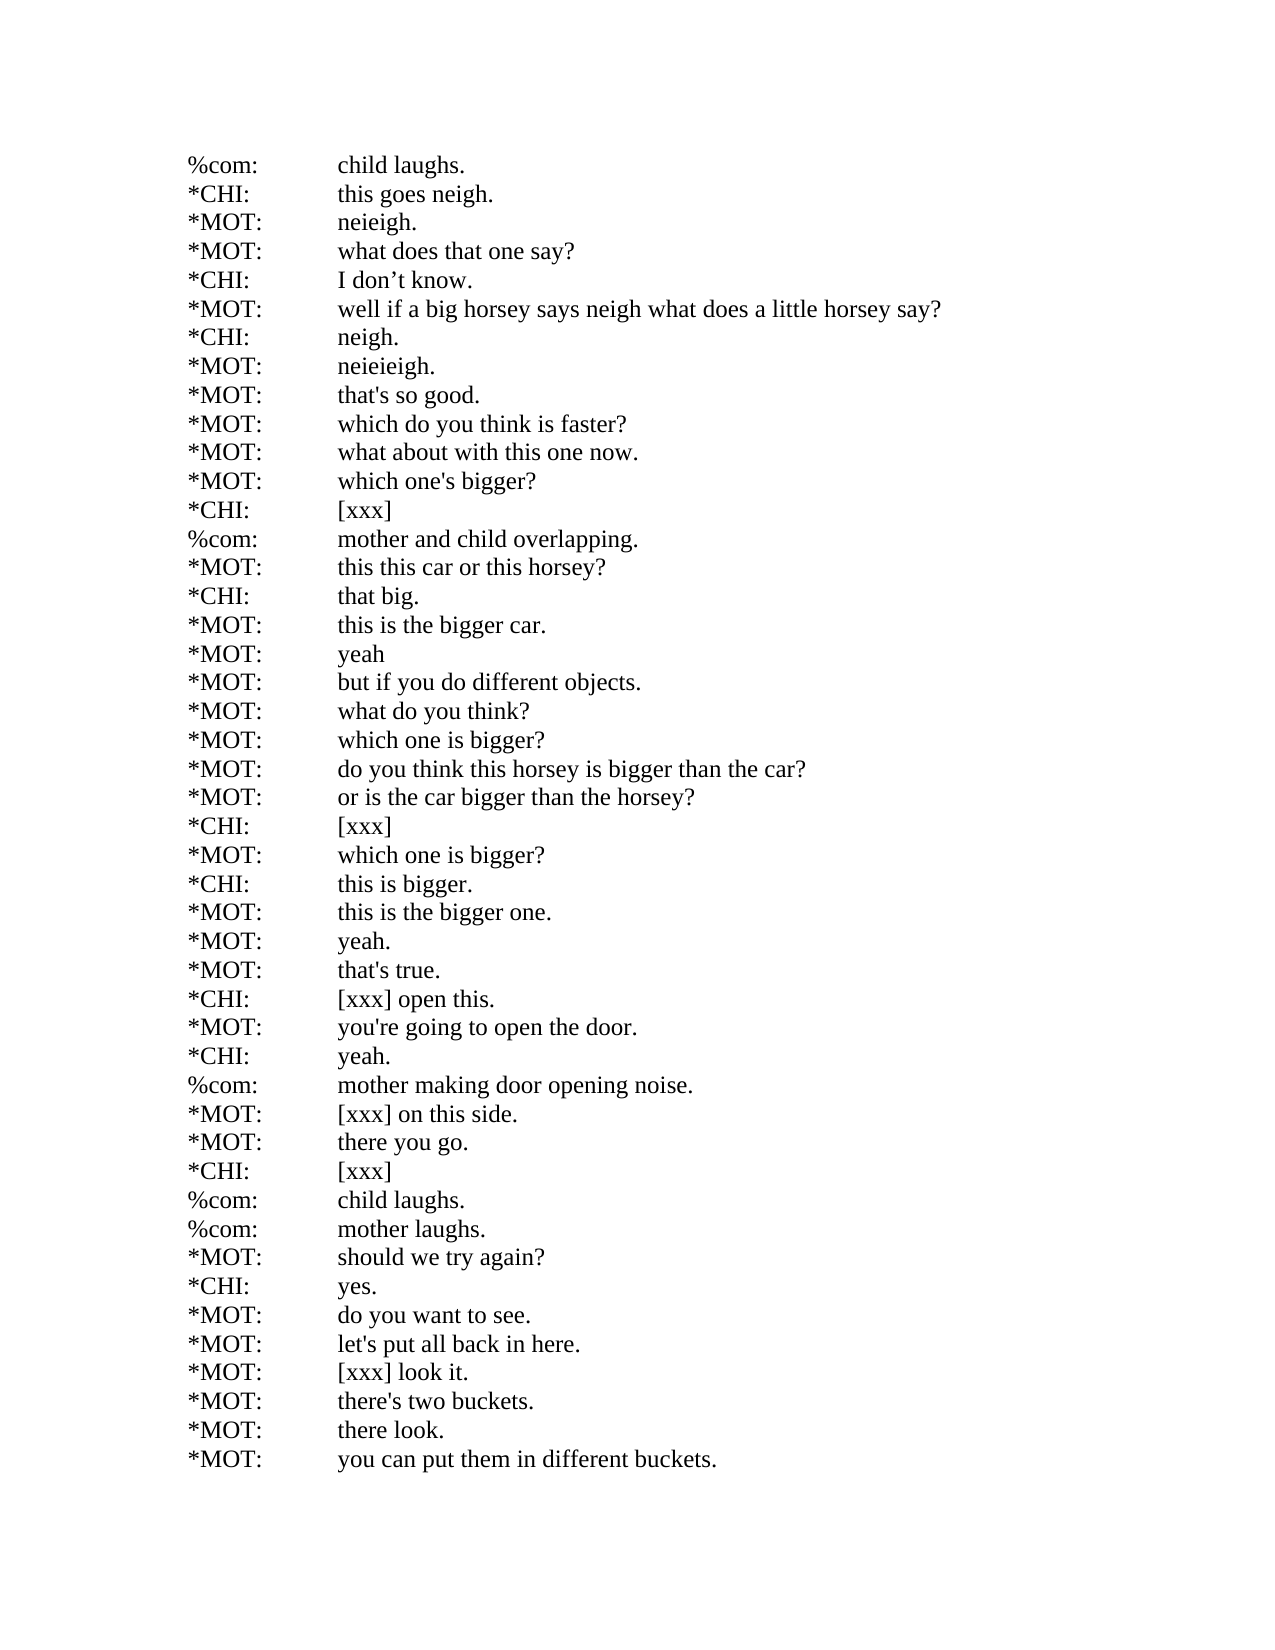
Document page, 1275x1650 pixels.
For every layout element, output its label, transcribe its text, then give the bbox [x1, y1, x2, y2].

text *MOT: this is the bigger one. [187, 897, 1087, 926]
text *MOT: you're going to open the door. [187, 1012, 1087, 1041]
text *MOT: what do you think? [187, 696, 1087, 725]
text *CHI: I don’t know. [187, 265, 1087, 294]
text *MOT: [xxx] on this side. [187, 1099, 1087, 1127]
text *MOT: should we try again? [187, 1242, 1087, 1271]
text *MOT: which one is bigger? [187, 840, 1087, 869]
text *MOT: there you go. [187, 1127, 1087, 1156]
text *MOT: that's true. [187, 955, 1087, 984]
text *CHI: this is bigger. [187, 869, 1087, 897]
text *MOT: which one's bigger? [187, 466, 1087, 495]
text *CHI: [xxx] open this. [187, 984, 1087, 1012]
text *MOT: you can put them in different buckets. [187, 1444, 1087, 1472]
text *MOT: or is the car bigger than the horsey? [187, 782, 1087, 811]
text *CHI: that big. [187, 581, 1087, 610]
text %com: child laughs. [187, 1185, 1087, 1214]
text *MOT: do you want to see. [187, 1300, 1087, 1329]
text %com: child laughs. [187, 150, 1087, 179]
text *MOT: what does that one say? [187, 236, 1087, 265]
text *MOT: what about with this one now. [187, 437, 1087, 466]
text *MOT: well if a big horsey says neigh what does a little horsey say? [187, 294, 1087, 322]
text *MOT: yeah. [187, 926, 1087, 955]
text *MOT: [xxx] look it. [187, 1357, 1087, 1386]
text *MOT: which do you think is faster? [187, 409, 1087, 437]
text *MOT: neieieigh. [187, 351, 1087, 380]
text %com: mother and child overlapping. [187, 524, 1087, 552]
text *MOT: which one is bigger? [187, 725, 1087, 754]
text *MOT: neieigh. [187, 207, 1087, 236]
text %com: mother laughs. [187, 1214, 1087, 1242]
text *CHI: [xxx] [187, 495, 1087, 524]
text *MOT: do you think this horsey is bigger than the car? [187, 754, 1087, 782]
text *CHI: yeah. [187, 1041, 1087, 1070]
text *CHI: [xxx] [187, 1156, 1087, 1185]
text *MOT: there look. [187, 1415, 1087, 1444]
text *MOT: this this car or this horsey? [187, 552, 1087, 581]
text *MOT: but if you do different objects. [187, 667, 1087, 696]
text *CHI: this goes neigh. [187, 179, 1087, 207]
text *CHI: yes. [187, 1271, 1087, 1300]
text %com: mother making door opening noise. [187, 1070, 1087, 1099]
text *MOT: this is the bigger car. [187, 610, 1087, 639]
text *MOT: that's so good. [187, 380, 1087, 409]
text *CHI: neigh. [187, 322, 1087, 351]
text *MOT: yeah [187, 639, 1087, 667]
text *CHI: [xxx] [187, 811, 1087, 840]
text *MOT: there's two buckets. [187, 1386, 1087, 1415]
text *MOT: let's put all back in here. [187, 1329, 1087, 1357]
